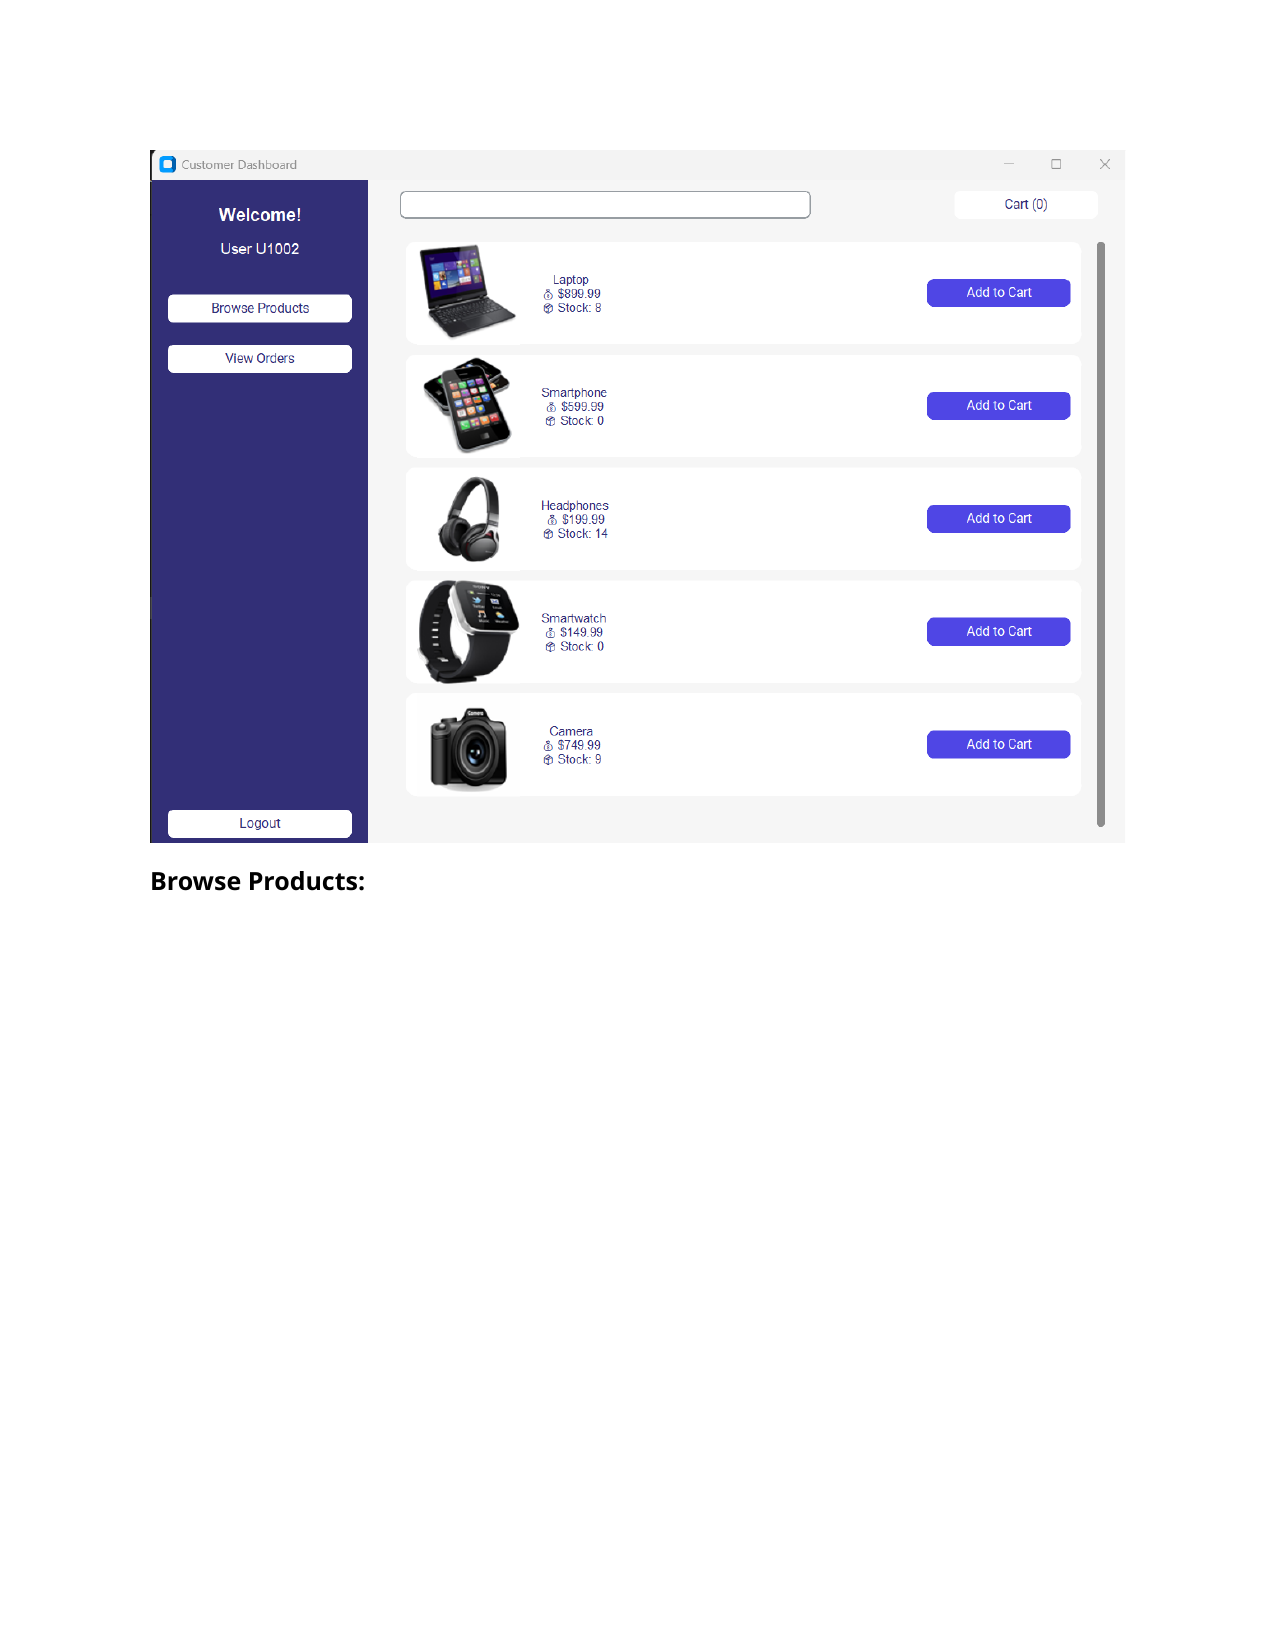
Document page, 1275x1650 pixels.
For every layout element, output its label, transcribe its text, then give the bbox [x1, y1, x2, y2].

picture [150, 150, 1125, 843]
text Browse Products: [150, 864, 1125, 898]
